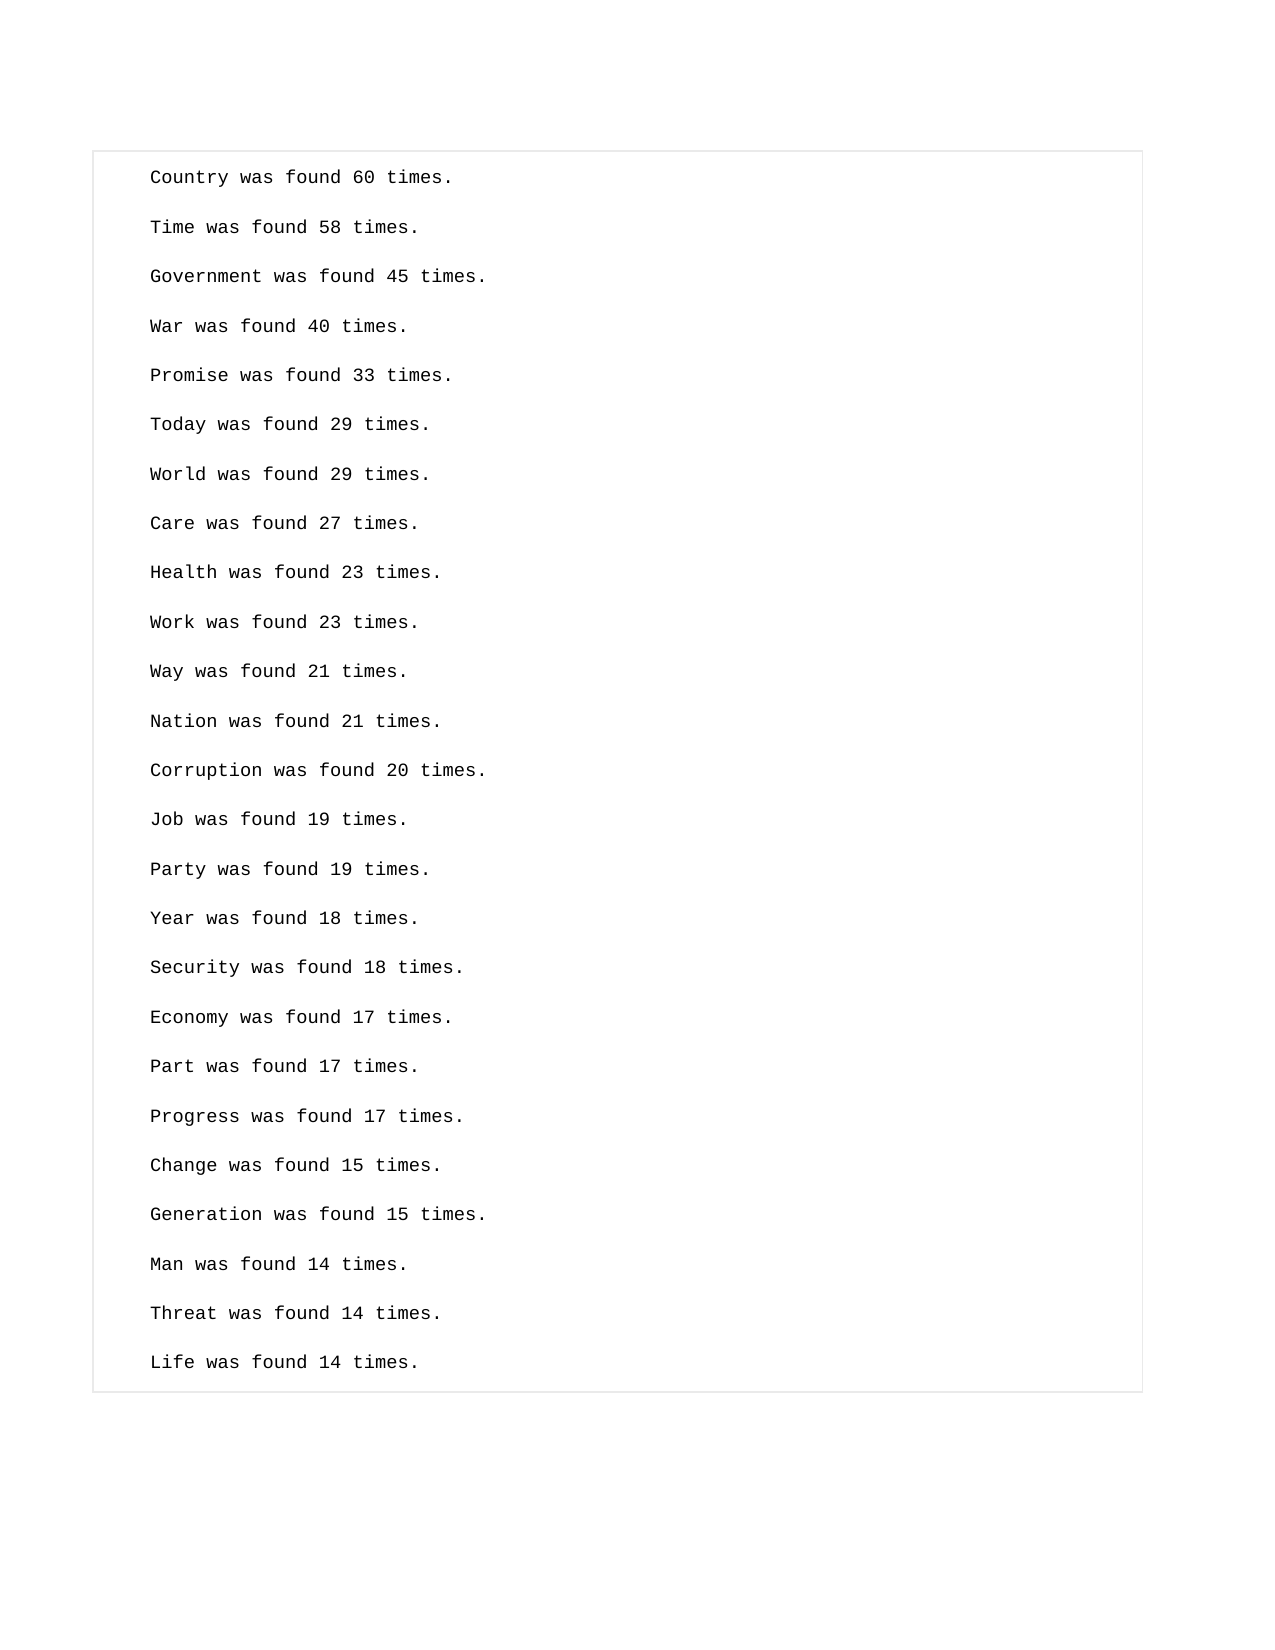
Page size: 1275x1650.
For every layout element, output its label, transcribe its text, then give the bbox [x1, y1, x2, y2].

text Year was found 18 times. [94, 891, 1142, 930]
text Change was found 15 times. [94, 1137, 1142, 1177]
text War was found 40 times. [94, 298, 1142, 338]
text Life was found 14 times. [94, 1335, 1142, 1391]
text Way was found 21 times. [94, 644, 1142, 683]
text Progress was found 17 times. [94, 1088, 1142, 1128]
text Generation was found 15 times. [94, 1187, 1142, 1226]
text Time was found 58 times. [94, 199, 1142, 239]
text Part was found 17 times. [94, 1039, 1142, 1078]
text Corruption was found 20 times. [94, 742, 1142, 782]
text Today was found 29 times. [94, 397, 1142, 436]
text Party was found 19 times. [94, 841, 1142, 881]
text World was found 29 times. [94, 446, 1142, 486]
text Work was found 23 times. [94, 594, 1142, 634]
text Country was found 60 times. [94, 152, 1142, 189]
text Security was found 18 times. [94, 940, 1142, 979]
text Threat was found 14 times. [94, 1286, 1142, 1325]
text Government was found 45 times. [94, 249, 1142, 288]
text Nation was found 21 times. [94, 693, 1142, 733]
text Job was found 19 times. [94, 792, 1142, 831]
text Care was found 27 times. [94, 496, 1142, 535]
text Promise was found 33 times. [94, 347, 1142, 387]
text Health was found 23 times. [94, 545, 1142, 584]
text Economy was found 17 times. [94, 989, 1142, 1029]
text Man was found 14 times. [94, 1236, 1142, 1276]
